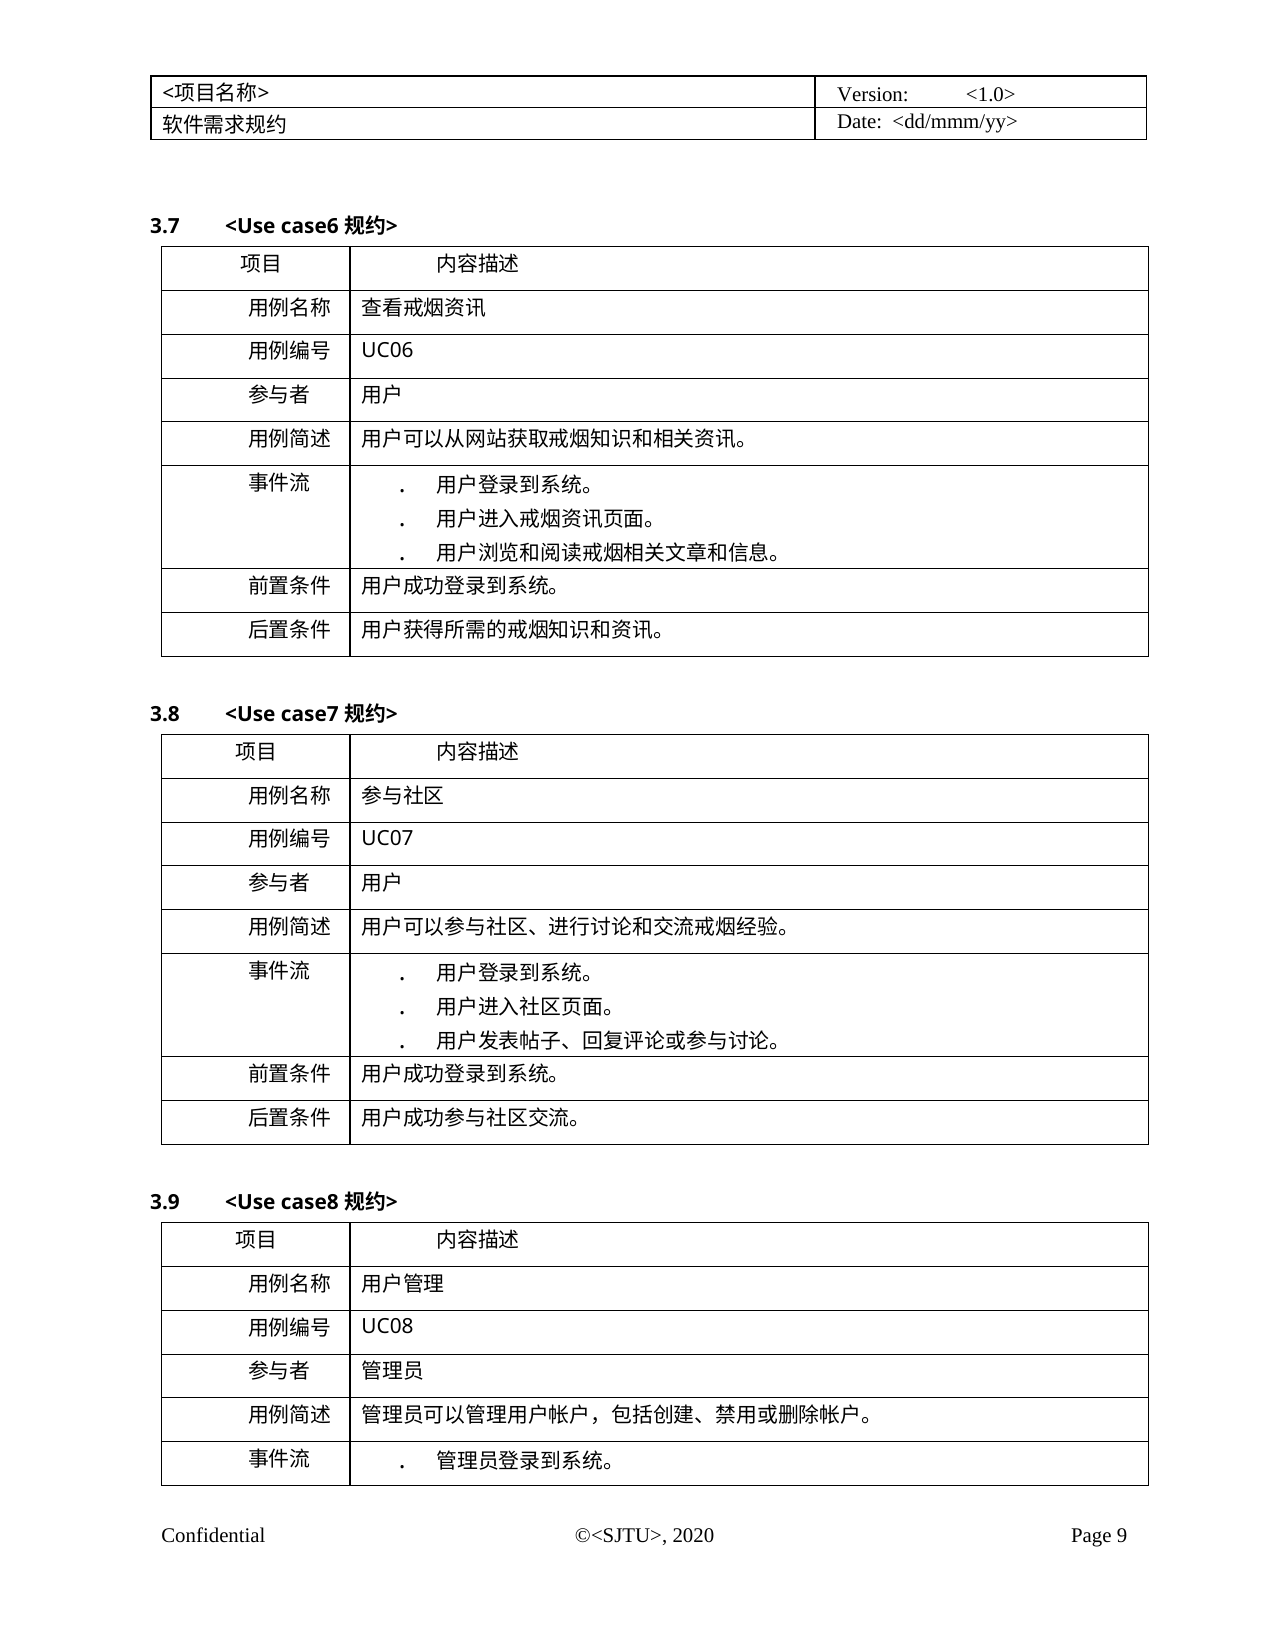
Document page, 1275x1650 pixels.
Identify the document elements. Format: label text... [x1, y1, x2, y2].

table_header 项目 [162, 1223, 349, 1266]
table_cell 用例简述 [162, 422, 349, 465]
table_cell 管理员 [351, 1355, 1148, 1397]
table_cell 管理员可以管理用户帐户，包括创建、禁用或删除帐户。 [351, 1398, 1148, 1441]
table_cell 用户获得所需的戒烟知识和资讯。 [351, 613, 1148, 656]
table_cell 用例名称 [162, 291, 349, 334]
table_header 内容描述 [351, 735, 1148, 778]
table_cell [351, 1442, 1148, 1485]
table_cell 参与者 [162, 379, 349, 421]
table_cell UC07 [351, 823, 1148, 865]
table_cell 查看戒烟资讯 [351, 291, 1148, 334]
table_cell 用户可以从网站获取戒烟知识和相关资讯。 [351, 422, 1148, 465]
table_cell 用户成功参与社区交流。 [351, 1101, 1148, 1144]
subtitle <Use case8 规约> [150, 1186, 1125, 1216]
table_header 内容描述 [351, 1223, 1148, 1266]
table_cell UC08 [351, 1311, 1148, 1353]
subtitle <Use case7 规约> [150, 698, 1125, 728]
table_cell 后置条件 [162, 1101, 349, 1144]
table_cell 前置条件 [162, 569, 349, 612]
table_cell 用户成功登录到系统。 [351, 1057, 1148, 1100]
table_cell 事件流 [162, 954, 349, 1056]
table_cell UC06 [351, 335, 1148, 377]
table_cell 参与者 [162, 866, 349, 909]
table_cell 事件流 [162, 1442, 349, 1485]
table_header 项目 [162, 735, 349, 778]
table_cell 用例编号 [162, 1311, 349, 1353]
table_cell 用户可以参与社区、进行讨论和交流戒烟经验。 [351, 910, 1148, 953]
table_cell 用户 [351, 866, 1148, 909]
table_cell 用户管理 [351, 1267, 1148, 1310]
table_cell 用例名称 [162, 1267, 349, 1310]
table_cell 参与社区 [351, 779, 1148, 822]
table_cell 事件流 [162, 466, 349, 568]
table_header 内容描述 [351, 247, 1148, 290]
table_cell 用户成功登录到系统。 [351, 569, 1148, 612]
table_cell 后置条件 [162, 613, 349, 656]
table_cell 用户登录到系统。 用户进入社区页面。 用户发表帖子、回复评论或参与讨论。 [351, 954, 1148, 1056]
table_cell 用例简述 [162, 1398, 349, 1441]
table_cell 用户 [351, 379, 1148, 421]
table_cell 用例简述 [162, 910, 349, 953]
table_cell 用例编号 [162, 823, 349, 865]
table_cell 用例编号 [162, 335, 349, 377]
table_cell 用例名称 [162, 779, 349, 822]
subtitle <Use case6 规约> [150, 209, 1125, 240]
table_cell 参与者 [162, 1355, 349, 1397]
table_cell 前置条件 [162, 1057, 349, 1100]
table_header 项目 [162, 247, 349, 290]
table_cell 用户登录到系统。 用户进入戒烟资讯页面。 用户浏览和阅读戒烟相关文章和信息。 [351, 466, 1148, 568]
